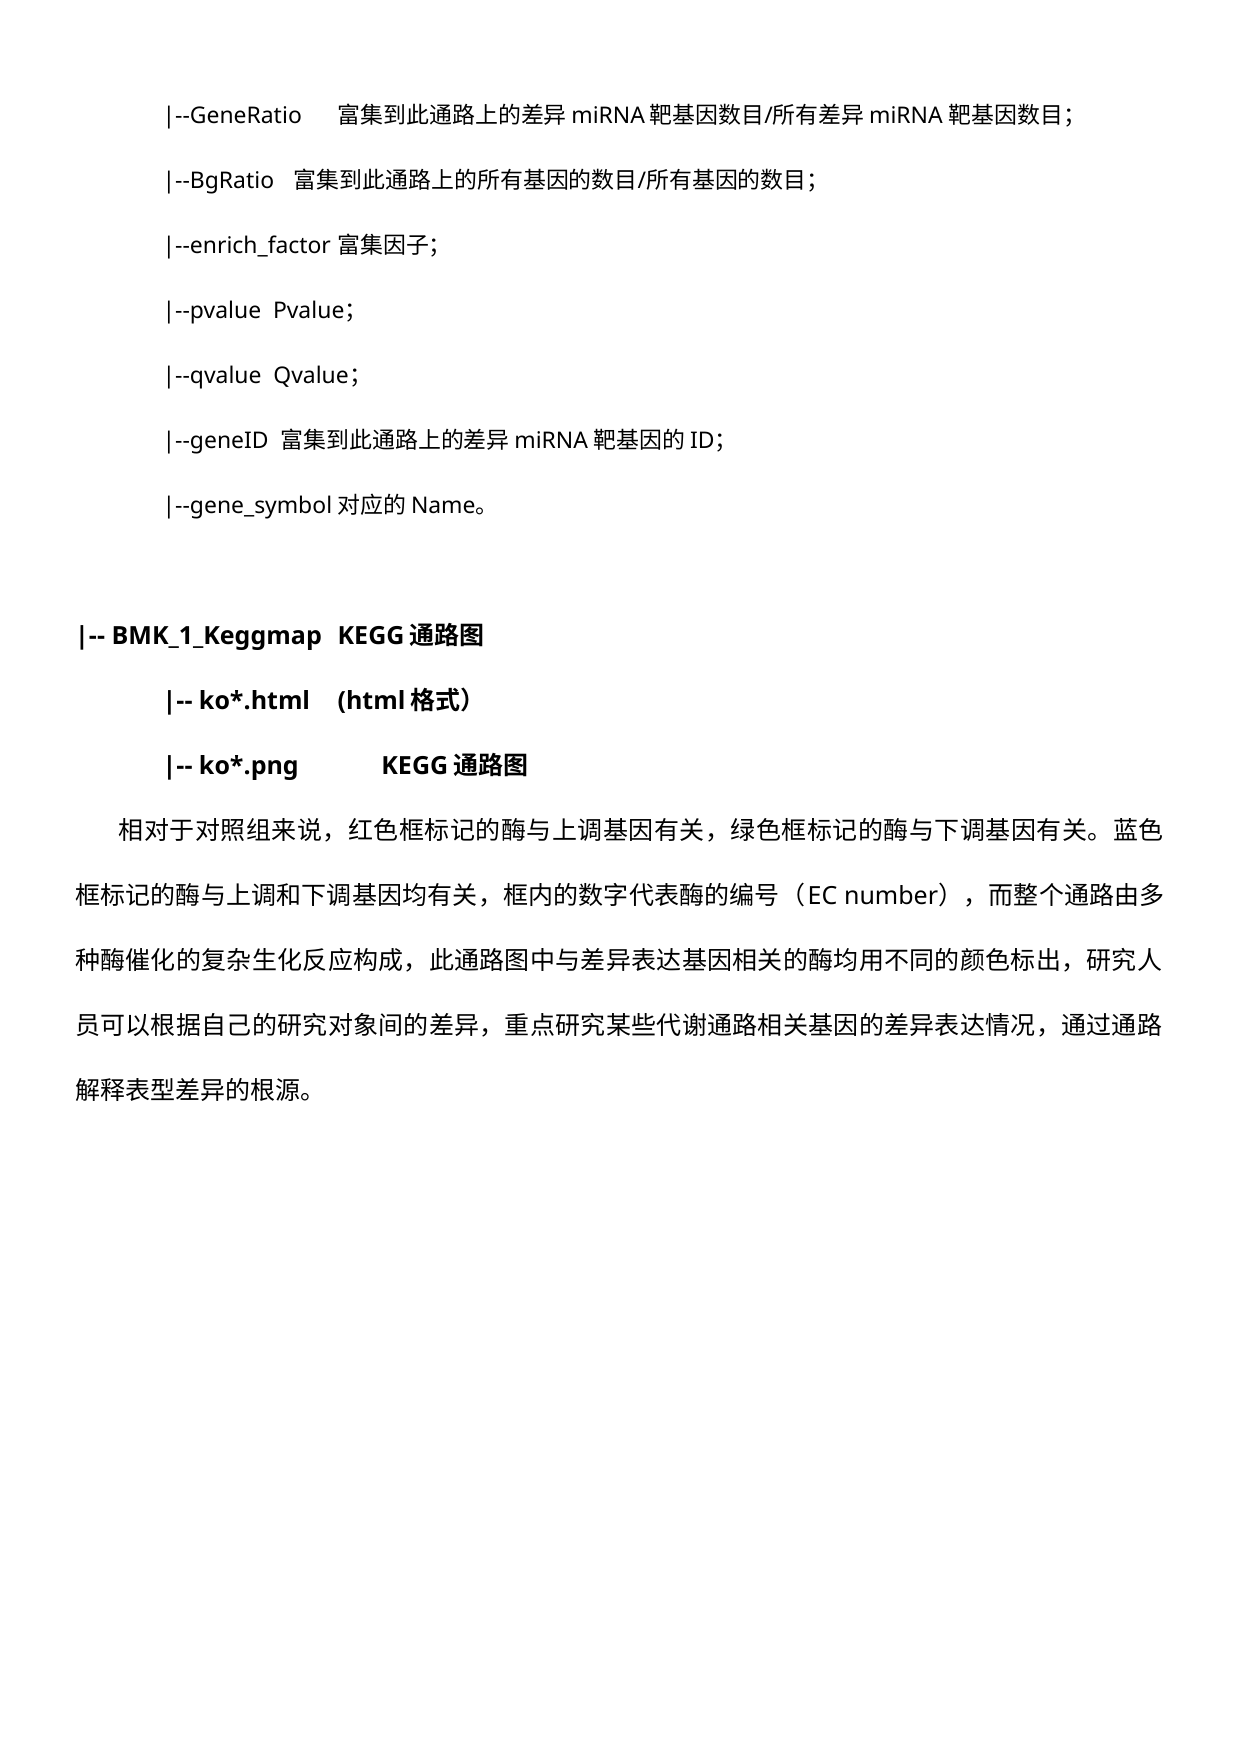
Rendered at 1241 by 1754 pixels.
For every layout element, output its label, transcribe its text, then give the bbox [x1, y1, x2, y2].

text |-- ko*.png KEGG通路图 [75, 731, 1165, 796]
text |-- BMK_1_Keggmap KEGG通路图 [75, 601, 1165, 666]
text |--geneID 富集到此通路上的差异miRNA 靶基因的ID； [75, 406, 1165, 471]
text |--gene_symbol 对应的Name。 [75, 471, 1165, 536]
text |--qvalue Qvalue； [75, 341, 1165, 406]
text |--GeneRatio 富集到此通路上的差异miRNA靶基因数目/所有差异miRNA 靶基因数目； [75, 81, 1165, 146]
text |--enrich_factor 富集因子； [75, 211, 1165, 276]
text 相对于对照组来说，红色框标记的酶与上调基因有关，绿色框标记的酶与下调基因有关。蓝色框标记的酶与上调和下调基因均有关，框内的数字代表酶的编号（EC number），而整个通路由多种酶催化的复杂生化反应构成，此通路图中与差异表达基因相关的酶均用不同的颜色标出，研究人员可以根据自己的研究对象间的差异，重点研究某些代谢通路相关基因的差异表达情况，通过通路解释表型差异的根源。 [75, 796, 1165, 1121]
text |-- ko*.html (html格式） [75, 666, 1165, 731]
text |--pvalue Pvalue； [75, 276, 1165, 341]
text |--BgRatio 富集到此通路上的所有基因的数目/所有基因的数目； [75, 146, 1165, 211]
